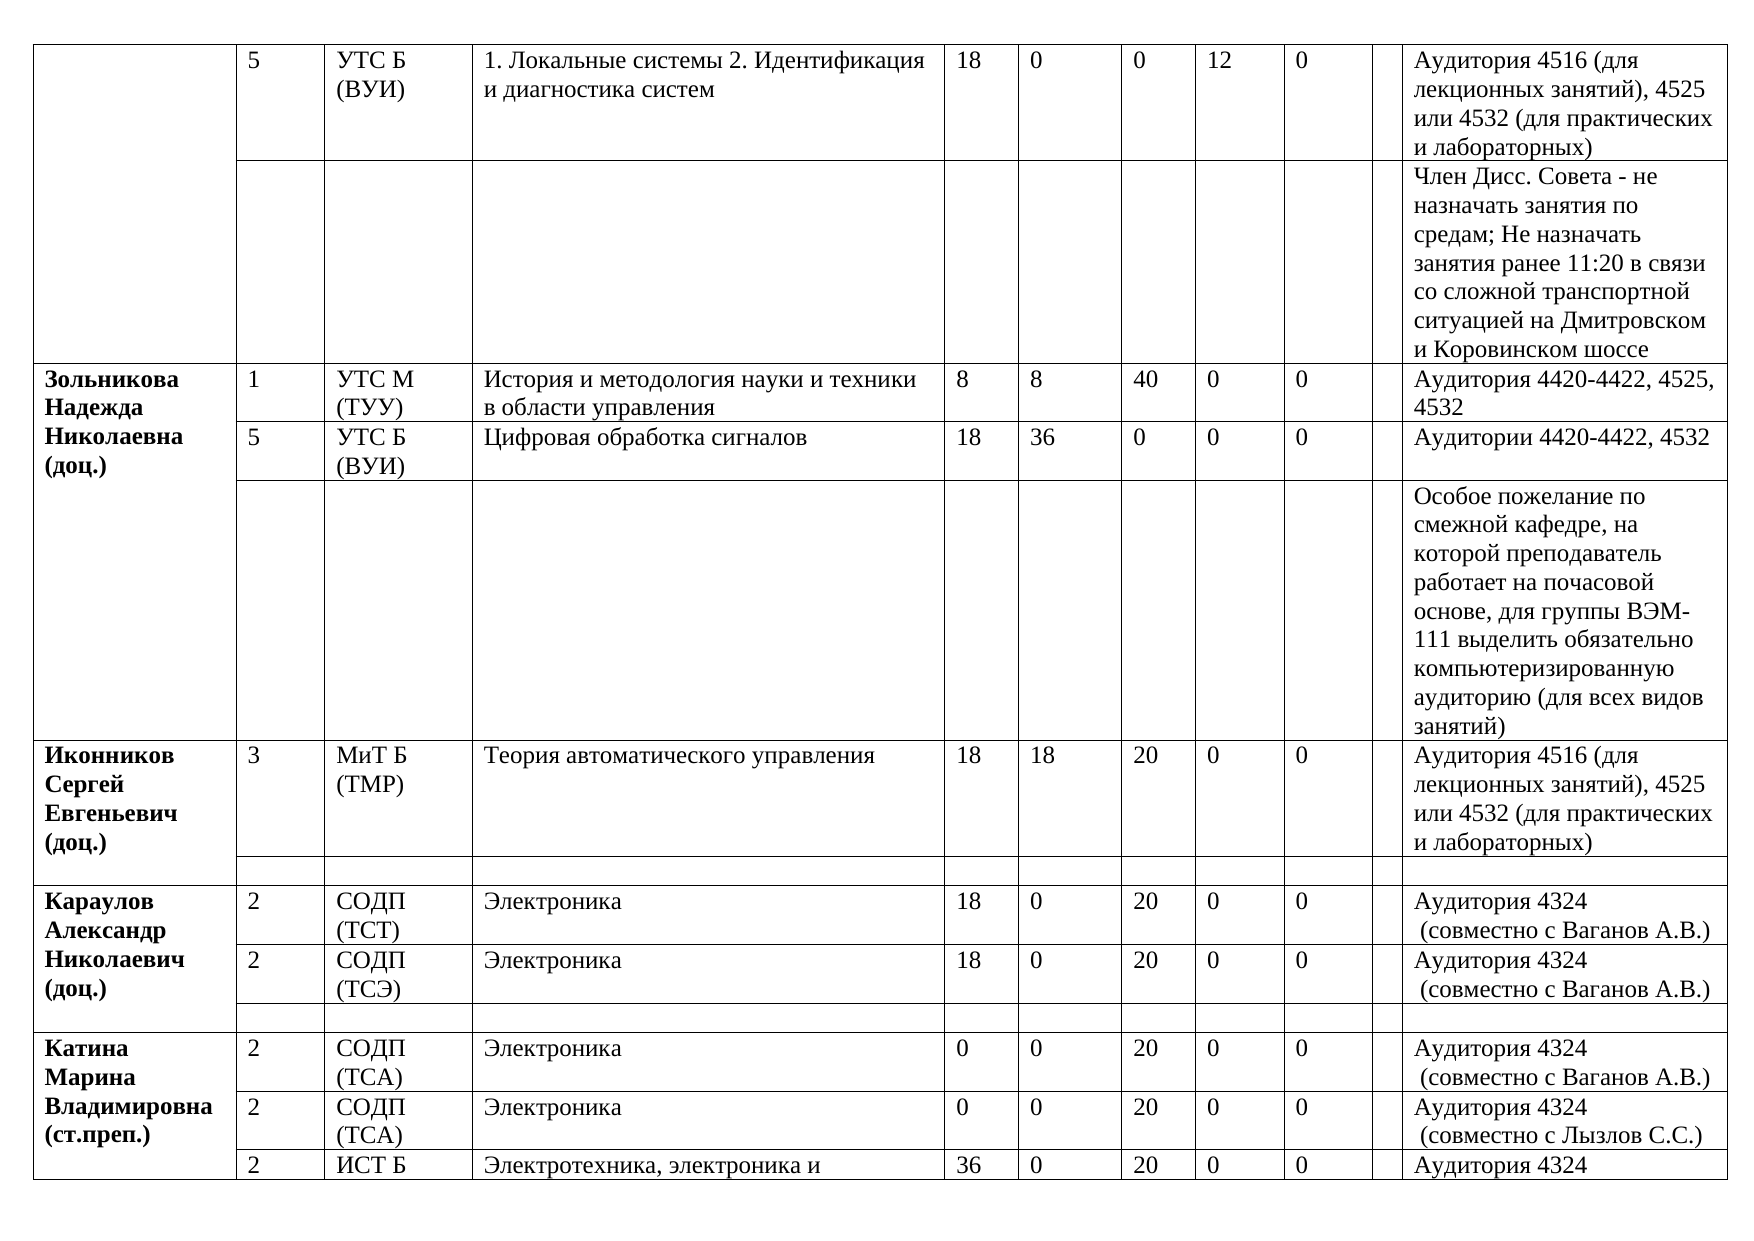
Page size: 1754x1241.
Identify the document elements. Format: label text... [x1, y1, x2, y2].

table_cell 3 [237, 741, 324, 856]
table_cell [1403, 1033, 1727, 1091]
table_cell СОДП (ТСА) [325, 1092, 472, 1149]
table_cell СОДП (ТСТ) [325, 886, 472, 944]
table_cell 20 [1122, 1150, 1195, 1179]
table_cell 0 [1285, 364, 1372, 421]
table_cell [1196, 857, 1284, 885]
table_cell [1403, 1092, 1727, 1149]
table_cell История и методология науки и техники в области управления [473, 364, 944, 421]
table_cell Электроника [473, 945, 944, 1002]
table_cell 0 [1019, 45, 1121, 160]
table_cell [1019, 481, 1121, 739]
table_cell СОДП (ТСА) [325, 1033, 472, 1091]
table_cell Катина Марина Владимировна (ст.преп.) [34, 1033, 236, 1179]
table_cell 0 [1196, 1092, 1284, 1149]
table_cell 0 [1196, 422, 1284, 480]
table_cell 2 [237, 1033, 324, 1091]
table_cell 20 [1122, 945, 1195, 1002]
table_cell Член Дисс. Совета - не назначать занятия по средам; Не назначать занятия ранее 11:20 в связи со сложной транспортной ситуацией на Дмитровском и Коровинском шоссе [1403, 161, 1727, 363]
table_cell 1 [237, 364, 324, 421]
table_cell 36 [1019, 422, 1121, 480]
table_cell [1373, 1033, 1402, 1091]
table_cell 0 [1285, 886, 1372, 944]
table_cell [1196, 1004, 1284, 1032]
table_cell 0 [1019, 1033, 1121, 1091]
table_cell [1285, 481, 1372, 739]
table_cell 0 [1122, 422, 1195, 480]
table_cell Особое пожелание по смежной кафедре, на которой преподаватель работает на почасовой основе, для группы ВЭМ-111 выделить обязательно компьютеризированную аудиторию (для всех видов занятий) [1403, 481, 1727, 739]
table_cell 0 [1019, 1150, 1121, 1179]
table_cell Аудитория 4324 (совместно с Ваганов А.В.) [1403, 945, 1727, 1002]
table_cell [1019, 857, 1121, 885]
table_cell 0 [1019, 886, 1121, 944]
table_cell 18 [945, 45, 1018, 160]
table_cell 0 [1196, 886, 1284, 944]
table_cell [945, 857, 1018, 885]
table_cell [473, 161, 944, 363]
table_cell [945, 161, 1018, 363]
table_cell [1122, 161, 1195, 363]
table_cell 0 [1285, 1033, 1372, 1091]
table_cell [1196, 481, 1284, 739]
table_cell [473, 1150, 944, 1179]
table_cell 12 [1196, 45, 1284, 160]
table_cell 8 [945, 364, 1018, 421]
table_cell [1373, 741, 1402, 856]
table_cell 0 [1196, 1150, 1284, 1179]
table_cell [1373, 161, 1402, 363]
table_cell [1373, 857, 1402, 885]
table_cell Цифровая обработка сигналов [473, 422, 944, 480]
table_cell 0 [1285, 741, 1372, 856]
table_cell 18 [1019, 741, 1121, 856]
table_cell 20 [1122, 886, 1195, 944]
table_cell [473, 1004, 944, 1032]
table_cell [237, 857, 324, 885]
table_cell [1373, 422, 1402, 480]
table_cell 0 [945, 1092, 1018, 1149]
table_cell Иконников Сергей Евгеньевич (доц.) [34, 741, 236, 885]
table_cell [1373, 481, 1402, 739]
table_cell 8 [1019, 364, 1121, 421]
table_cell Караулов Александр Николаевич (доц.) [34, 886, 236, 1032]
table_cell [1373, 364, 1402, 421]
table_cell [945, 481, 1018, 739]
table_cell 18 [945, 945, 1018, 1002]
table_cell [473, 481, 944, 739]
table_cell 2 [237, 945, 324, 1002]
table_cell 0 [1196, 741, 1284, 856]
table_cell [1373, 1150, 1402, 1179]
table_cell [325, 857, 472, 885]
table_cell [325, 161, 472, 363]
table_cell Электроника [473, 1092, 944, 1149]
table_cell [1285, 161, 1372, 363]
table_cell 0 [1122, 45, 1195, 160]
table_cell 18 [945, 741, 1018, 856]
table_cell 0 [1196, 945, 1284, 1002]
table_cell [1122, 1004, 1195, 1032]
table_cell 0 [1285, 45, 1372, 160]
table_cell 18 [945, 886, 1018, 944]
table_cell Зольникова Надежда Николаевна (доц.) [34, 364, 236, 739]
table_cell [1403, 45, 1727, 160]
table_cell 1. Локальные системы 2. Идентификация и диагностика систем [473, 45, 944, 160]
table_cell [1373, 886, 1402, 944]
table_cell СОДП (ТСЭ) [325, 945, 472, 1002]
table_cell Аудитория 4420-4422, 4525, 4532 [1403, 364, 1727, 421]
table_cell [237, 481, 324, 739]
table_cell УТС Б (ВУИ) [325, 45, 472, 160]
table_cell Аудитория 4516 (для лекционных занятий), 4525 или 4532 (для практических и лабораторных) [1403, 741, 1727, 856]
table_cell 5 [237, 45, 324, 160]
table_cell 0 [1285, 1092, 1372, 1149]
table_cell [1196, 161, 1284, 363]
table_cell 18 [945, 422, 1018, 480]
table_cell 20 [1122, 1092, 1195, 1149]
table_cell [1373, 1092, 1402, 1149]
table_cell [325, 1004, 472, 1032]
table_cell Теория автоматического управления [473, 741, 944, 856]
table_cell [1285, 1004, 1372, 1032]
table_cell 0 [945, 1033, 1018, 1091]
table_cell [945, 1004, 1018, 1032]
table_cell [1373, 45, 1402, 160]
table_cell 2 [237, 1150, 324, 1179]
table_cell [1373, 945, 1402, 1002]
table_cell [1122, 481, 1195, 739]
table_cell Электроника [473, 886, 944, 944]
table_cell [1403, 1150, 1727, 1179]
table_cell Электроника [473, 1033, 944, 1091]
table_cell Аудитория 4324 (совместно с Ваганов А.В.) [1403, 886, 1727, 944]
table_cell УТС Б (ВУИ) [325, 422, 472, 480]
table_cell 0 [1285, 1150, 1372, 1179]
table_cell [1403, 1004, 1727, 1032]
table_cell 2 [237, 886, 324, 944]
table_cell [237, 1004, 324, 1032]
table_cell [325, 481, 472, 739]
table_cell [1373, 1004, 1402, 1032]
table_cell Аудитории 4420-4422, 4532 [1403, 422, 1727, 480]
table_cell 2 [237, 1092, 324, 1149]
table_cell 0 [1019, 1092, 1121, 1149]
table_cell 0 [1019, 945, 1121, 1002]
table_cell 0 [1285, 945, 1372, 1002]
table_cell 0 [1196, 364, 1284, 421]
table_cell [473, 857, 944, 885]
table_cell УТС М (ТУУ) [325, 364, 472, 421]
table_cell 40 [1122, 364, 1195, 421]
table_cell МиТ Б (ТМР) [325, 741, 472, 856]
table_cell [1019, 161, 1121, 363]
table_cell [1019, 1004, 1121, 1032]
table_cell ИСТ Б (УИС) [325, 1150, 472, 1179]
table_cell [237, 161, 324, 363]
table_cell 0 [1285, 422, 1372, 480]
table_cell 5 [237, 422, 324, 480]
table_cell [1403, 857, 1727, 885]
table_cell 0 [1196, 1033, 1284, 1091]
table_cell 20 [1122, 1033, 1195, 1091]
table_cell [1285, 857, 1372, 885]
table_cell 36 [945, 1150, 1018, 1179]
table_cell 20 [1122, 741, 1195, 856]
table_cell [1122, 857, 1195, 885]
